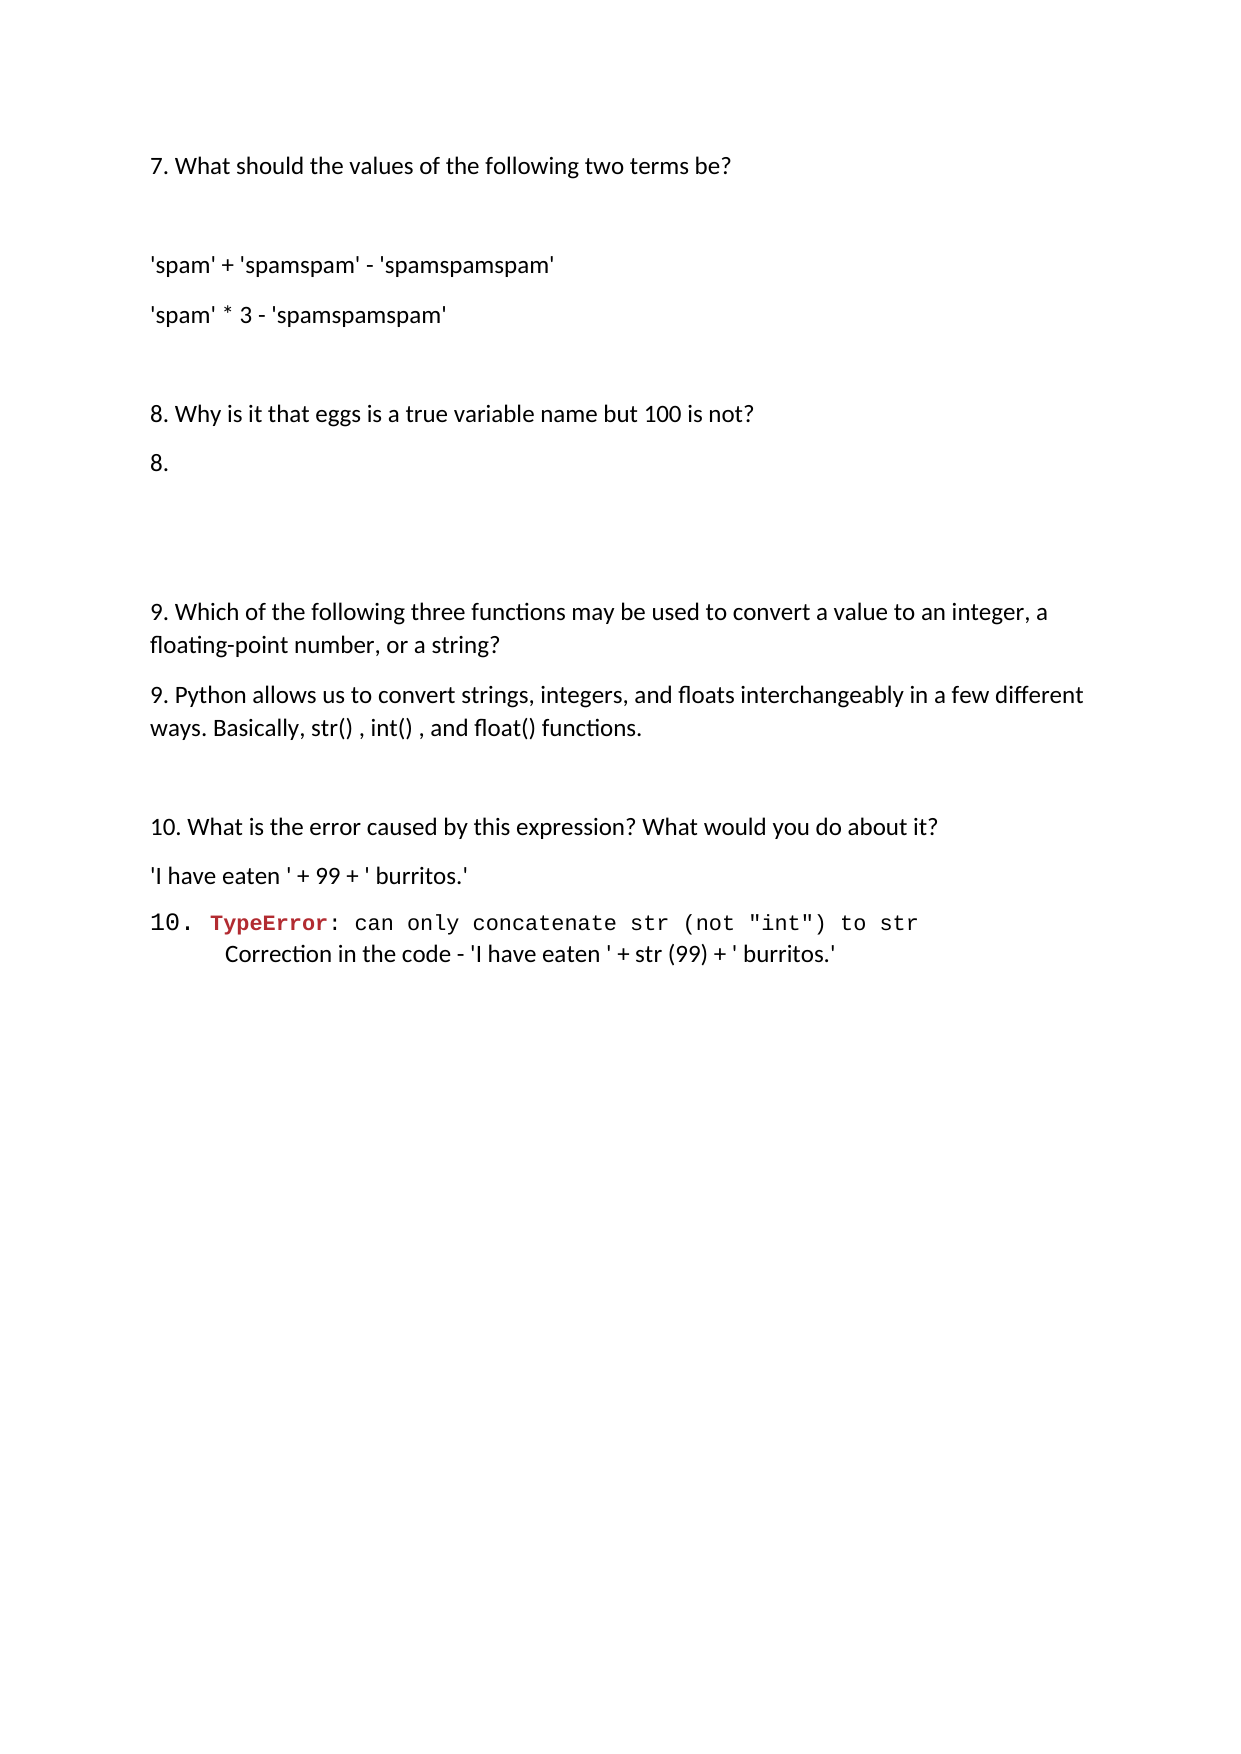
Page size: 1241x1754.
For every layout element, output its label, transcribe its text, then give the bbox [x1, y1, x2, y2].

text 'spam' + 'spamspam' - 'spamspamspam' [150, 249, 1090, 280]
text 7. What should the values of the following two terms be? [150, 150, 1090, 181]
text 8. [150, 447, 1090, 478]
text 9. Which of the following three functions may be used to convert a value to an integer, a floating-point number, or a string? [150, 596, 1090, 660]
text 9. Python allows us to convert strings, integers, and floats interchangeably in a few different ways. Basically, str() , int() , and float() functions. [150, 679, 1090, 742]
text 10. What is the error caused by this expression? What would you do about it? [150, 811, 1090, 841]
text 8. Why is it that eggs is a true variable name but 100 is not? [150, 398, 1090, 428]
text Correction in the code - 'I have eaten ' + str (99) + ' burritos.' [150, 938, 1090, 969]
text 'spam' * 3 - 'spamspamspam' [150, 299, 1090, 329]
text 10. TypeError: can only concatenate str (not "int") to str [150, 910, 1090, 938]
text 'I have eaten ' + 99 + ' burritos.' [150, 860, 1090, 891]
